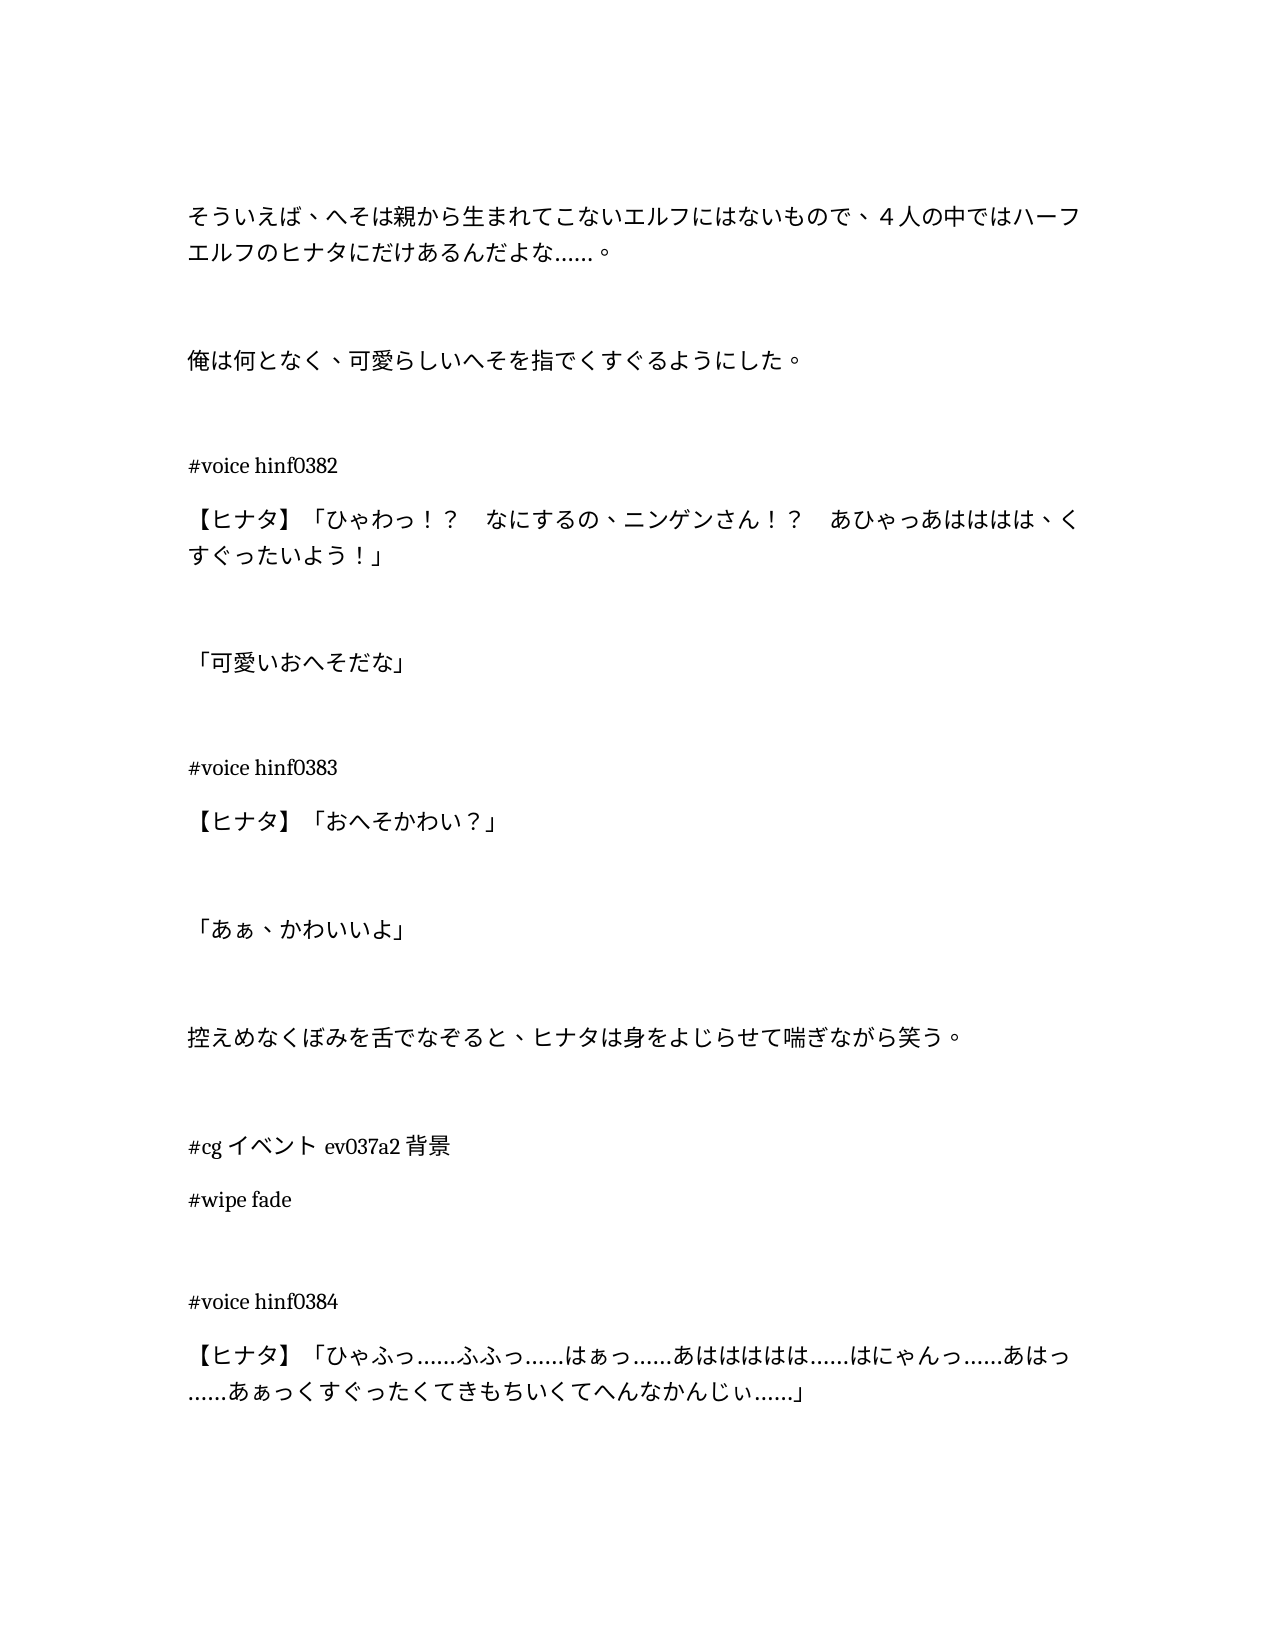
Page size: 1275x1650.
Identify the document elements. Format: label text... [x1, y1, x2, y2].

text 【ヒナタ】「ひゃわっ！？ なにするの、ニンゲンさん！？ あひゃっあはははは、くすぐったいよう！」 [187, 504, 1087, 571]
text #cg イベント ev037a2 背景 [187, 1130, 1087, 1161]
text そういえば、へそは親から生まれてこないエルフにはないもので、４人の中ではハーフエルフのヒナタにだけあるんだよな……。 [187, 201, 1087, 268]
text #wipe fade [187, 1186, 1087, 1213]
text 【ヒナタ】「ひゃふっ……ふふっ……はぁっ……あははははは……はにゃんっ……あはっ……あぁっくすぐったくてきもちいくてへんなかんじぃ……」 [187, 1339, 1087, 1407]
text 「あぁ、かわいいよ」 [187, 914, 1087, 945]
text #voice hinf0382 [187, 453, 1087, 479]
text 「可愛いおへそだな」 [187, 647, 1087, 679]
text 【ヒナタ】「おへそかわい？」 [187, 806, 1087, 837]
text 俺は何となく、可愛らしいへそを指でくすぐるようにした。 [187, 345, 1087, 376]
text #voice hinf0384 [187, 1288, 1087, 1315]
text 控えめなくぼみを舌でなぞると、ヒナタは身をよじらせて喘ぎながら笑う。 [187, 1022, 1087, 1053]
text #voice hinf0383 [187, 755, 1087, 782]
